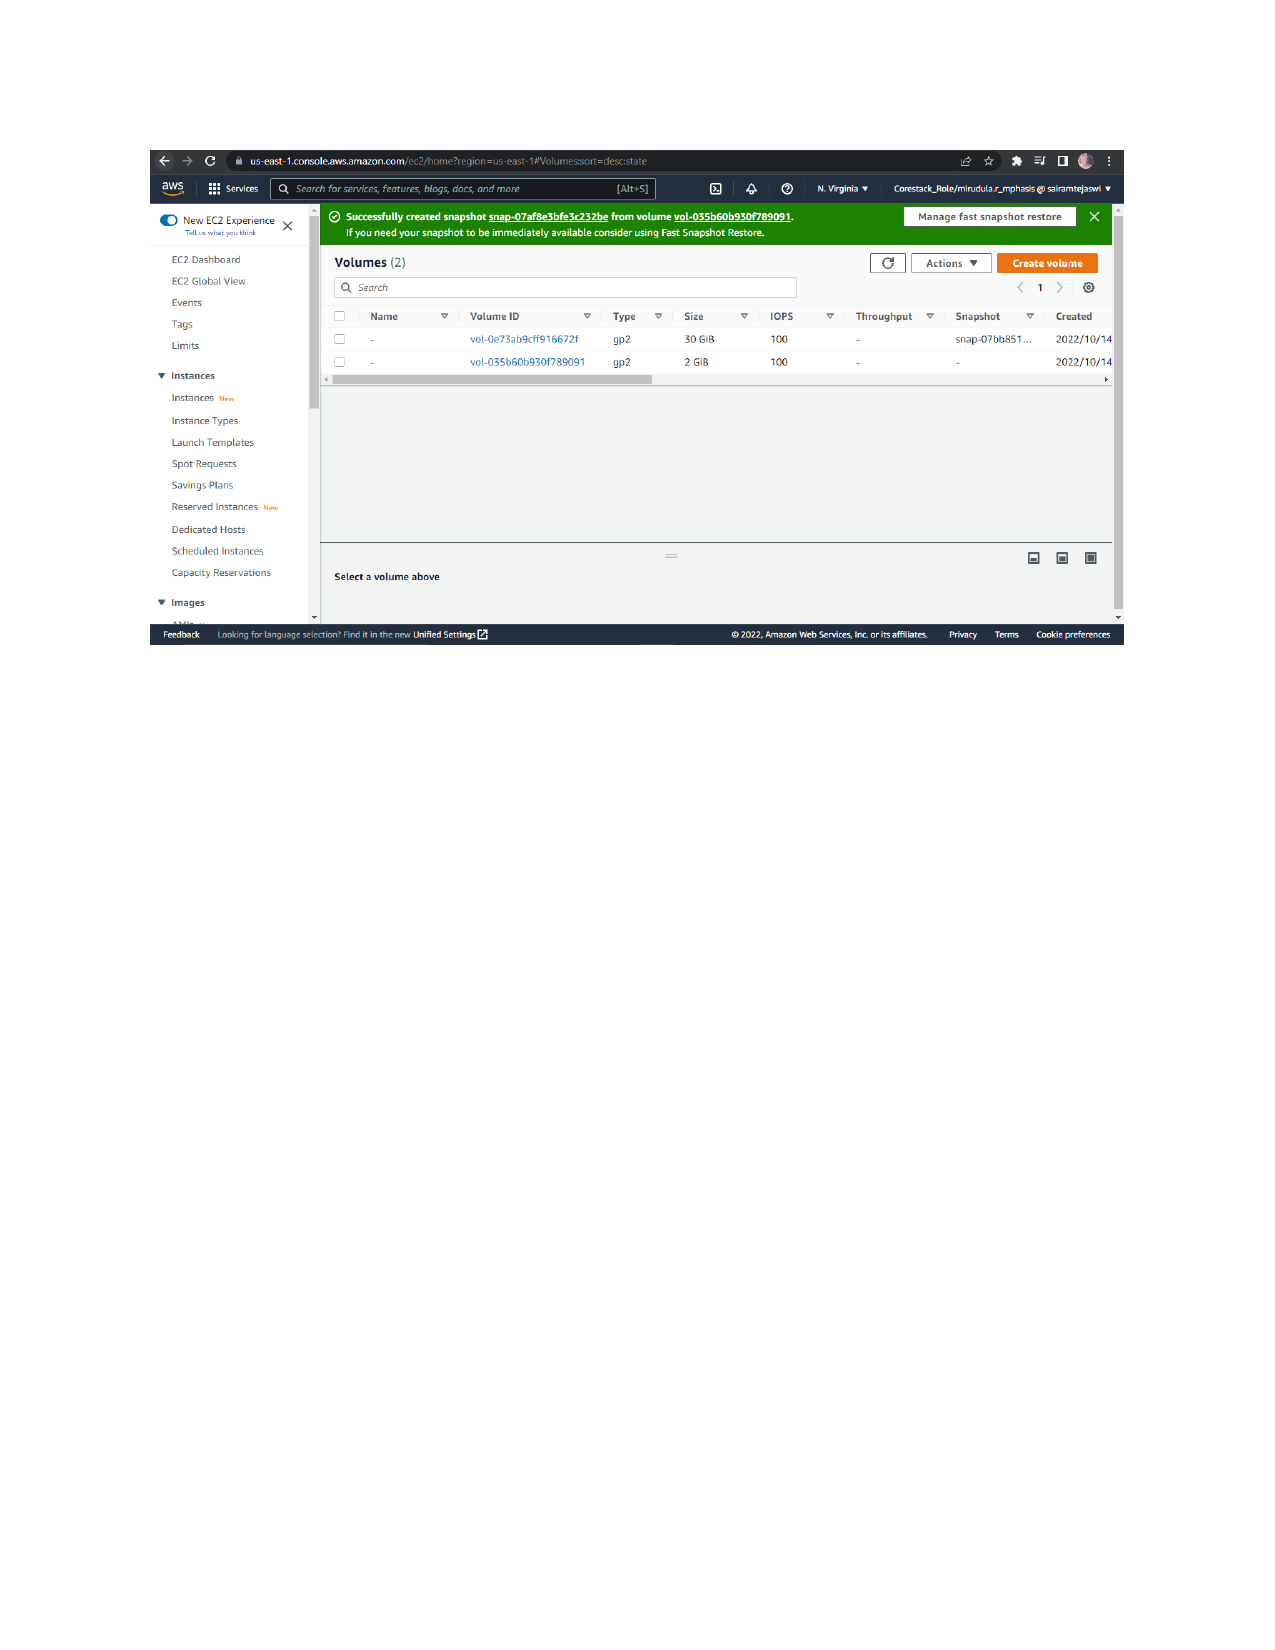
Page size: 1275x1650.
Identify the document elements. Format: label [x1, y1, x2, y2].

picture [150, 150, 1124, 645]
